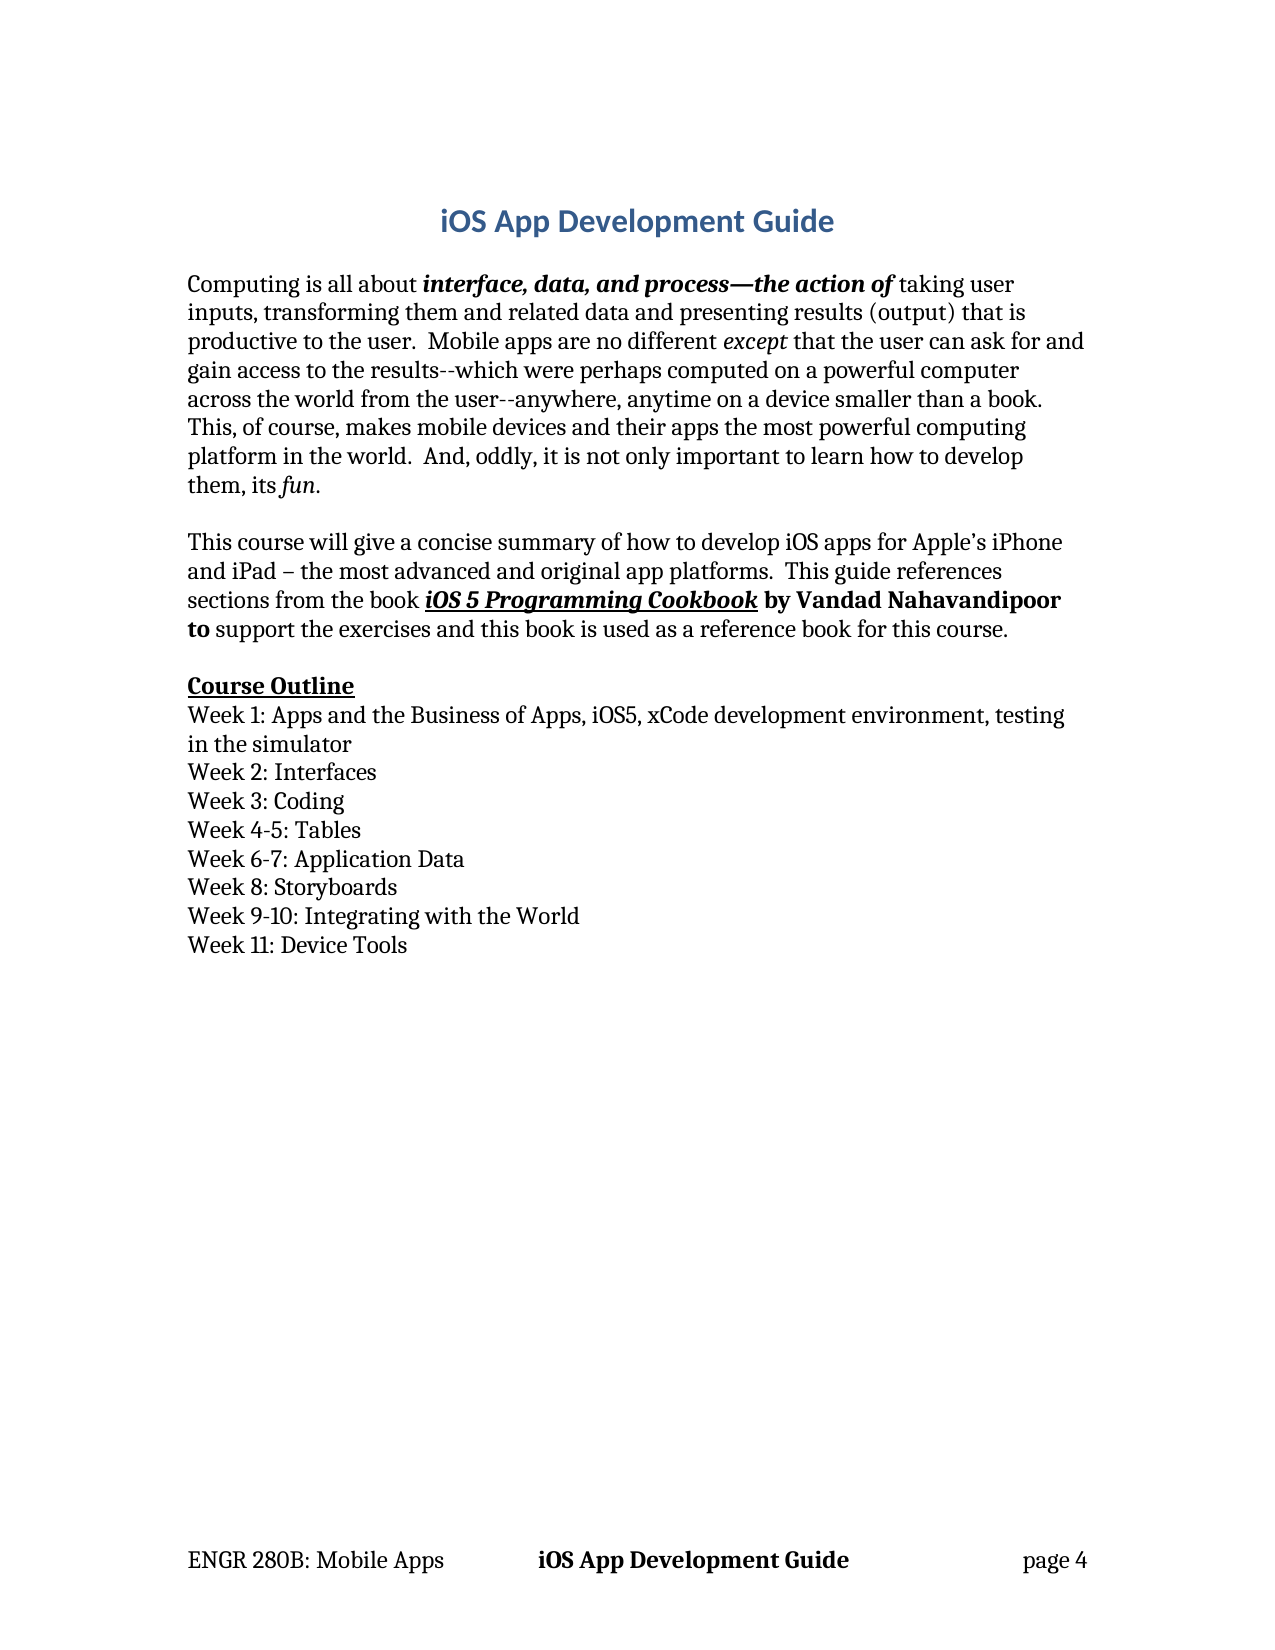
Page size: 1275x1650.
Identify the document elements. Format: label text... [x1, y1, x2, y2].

text Week 8: Storyboards [187, 873, 1087, 902]
text Week 6-7: Application Data [187, 844, 1087, 873]
text Week 9-10: Integrating with the World [187, 902, 1087, 931]
text Week 1: Apps and the Business of Apps, iOS5, xCode development environment, testing in the simulator [187, 701, 1087, 758]
subtitle iOS App Development Guide [187, 200, 1087, 241]
text Week 11: Device Tools [187, 931, 1087, 959]
text Week 3: Coding [187, 787, 1087, 816]
text Computing is all about interface, data, and process—the action of taking user inputs, transforming them and related data and presenting results (output) that is productive to the user. Mobile apps are no different except that the user can ask for and gain access to the results--which were perhaps computed on a powerful computer across the world from the user--anywhere, anytime on a device smaller than a book. This, of course, makes mobile devices and their apps the most powerful computing platform in the world. And, oddly, it is not only important to learn how to develop them, its fun. [187, 269, 1087, 499]
text This course will give a concise summary of how to develop iOS apps for Apple’s iPhone and iPad – the most advanced and original app platforms. This guide references sections from the book iOS 5 Programming Cookbook by Vandad Nahavandipoor to support the exercises and this book is used as a reference book for this course. [187, 528, 1087, 643]
text Week 4-5: Tables [187, 816, 1087, 844]
text Course Outline [187, 672, 1087, 701]
text Week 2: Interfaces [187, 758, 1087, 787]
